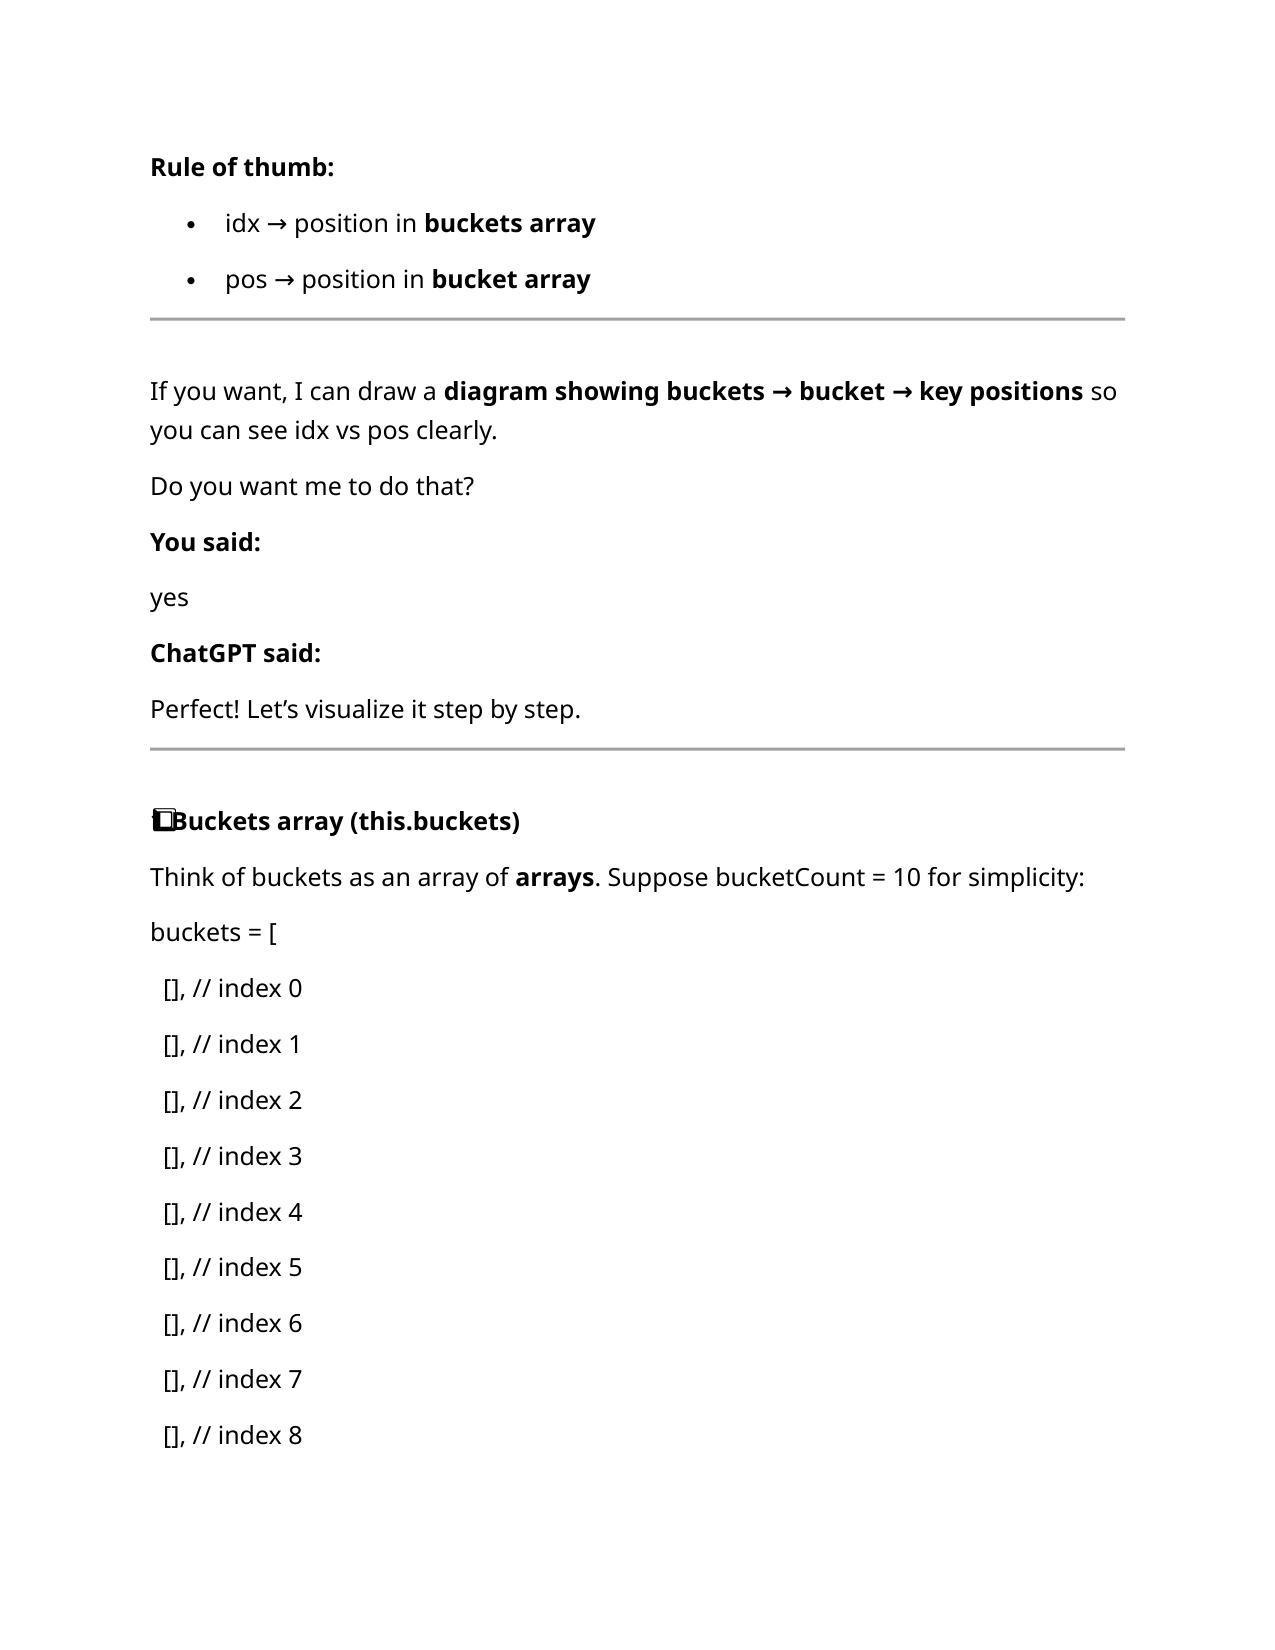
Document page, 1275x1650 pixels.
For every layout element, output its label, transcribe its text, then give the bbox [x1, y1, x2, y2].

list pos → position in bucket array [187, 262, 1125, 296]
text If you want, I can draw a diagram showing buckets → bucket → key positions so you can see idx vs pos clearly. [150, 373, 1125, 447]
text yes [150, 580, 1125, 614]
text [], // index 8 [150, 1417, 1125, 1452]
text [], // index 5 [150, 1250, 1125, 1284]
text [], // index 3 [150, 1138, 1125, 1172]
text Perfect! Let’s visualize it step by step. [150, 692, 1125, 726]
text Rule of thumb: [150, 150, 1125, 184]
text You said: [150, 524, 1125, 558]
text [], // index 7 [150, 1362, 1125, 1396]
list idx → position in buckets array [187, 206, 1125, 240]
text [], // index 2 [150, 1082, 1125, 1117]
text [], // index 4 [150, 1194, 1125, 1228]
text buckets = [ [150, 915, 1125, 949]
text Think of buckets as an array of arrays. Suppose bucketCount = 10 for simplicity: [150, 859, 1125, 893]
text [], // index 6 [150, 1306, 1125, 1340]
text Do you want me to do that? [150, 468, 1125, 502]
text [], // index 0 [150, 971, 1125, 1005]
text 1️⃣ Buckets array (this.buckets) [150, 803, 1125, 837]
text [], // index 1 [150, 1027, 1125, 1061]
text ChatGPT said: [150, 636, 1125, 670]
